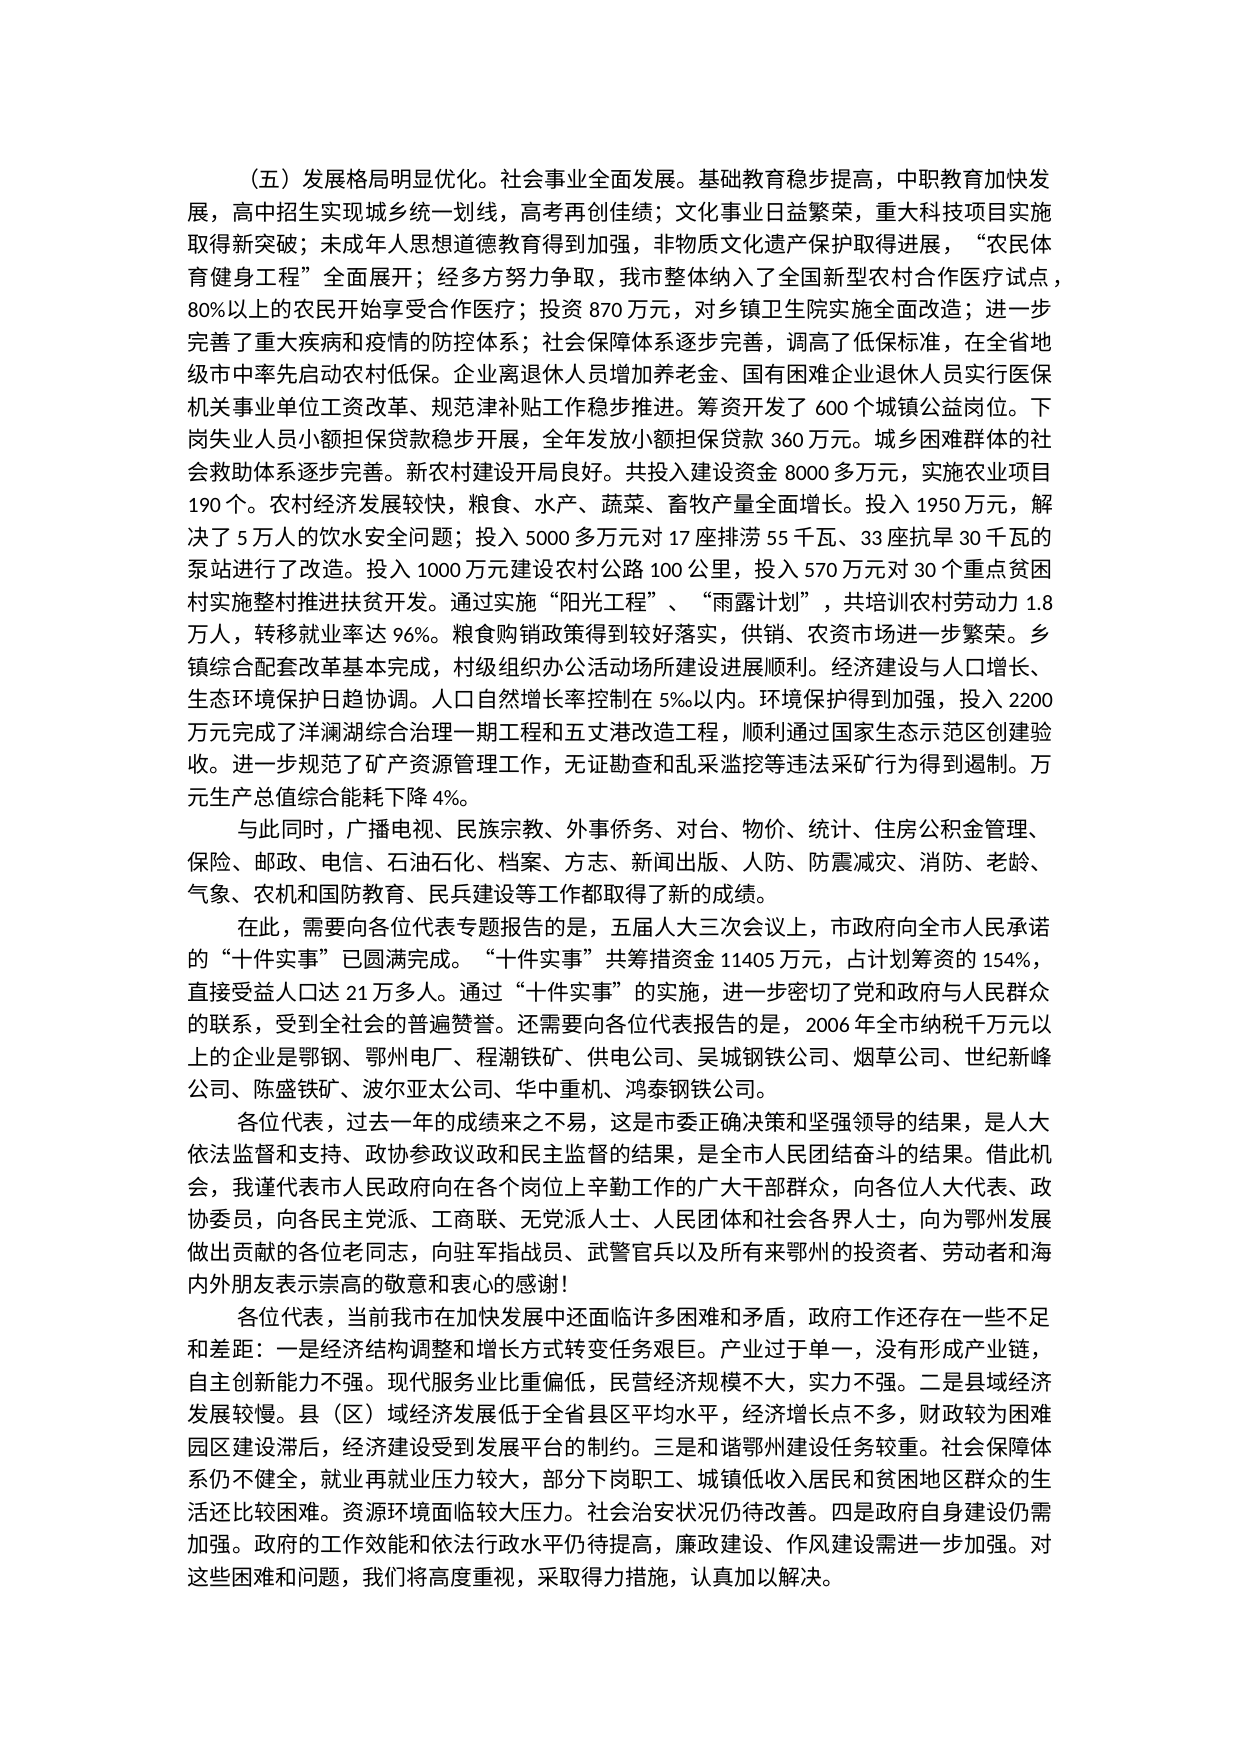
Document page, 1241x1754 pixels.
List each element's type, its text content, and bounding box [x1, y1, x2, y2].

text 各位代表，当前我市在加快发展中还面临许多困难和矛盾，政府工作还存在一些不足和差距：一是经济结构调整和增长方式转变任务艰巨。产业过于单一，没有形成产业链，自主创新能力不强。现代服务业比重偏低，民营经济规模不大，实力不强。二是县域经济发展较慢。县（区）域经济发展低于全省县区平均水平，经济增长点不多，财政较为困难；园区建设滞后，经济建设受到发展平台的制约。三是和谐鄂州建设任务较重。社会保障体系仍不健全，就业再就业压力较大，部分下岗职工、城镇低收入居民和贫困地区群众的生活还比较困难。资源环境面临较大压力。社会治安状况仍待改善。四是政府自身建设仍需加强。政府的工作效能和依法行政水平仍待提高，廉政建设、作风建设需进一步加强。对这些困难和问题，我们将高度重视，采取得力措施，认真加以解决。 [187, 1299, 1053, 1592]
text 与此同时，广播电视、民族宗教、外事侨务、对台、物价、统计、住房公积金管理、保险、邮政、电信、石油石化、档案、方志、新闻出版、人防、防震减灾、消防、老龄、气象、农机和国防教育、民兵建设等工作都取得了新的成绩。 [187, 812, 1053, 909]
text （五）发展格局明显优化。社会事业全面发展。基础教育稳步提高，中职教育加快发展，高中招生实现城乡统一划线，高考再创佳绩；文化事业日益繁荣，重大科技项目实施取得新突破；未成年人思想道德教育得到加强，非物质文化遗产保护取得进展，“农民体育健身工程”全面展开；经多方努力争取，我市整体纳入了全国新型农村合作医疗试点，80%以上的农民开始享受合作医疗；投资870万元，对乡镇卫生院实施全面改造；进一步完善了重大疾病和疫情的防控体系；社会保障体系逐步完善，调高了低保标准，在全省地级市中率先启动农村低保。企业离退休人员增加养老金、国有困难企业退休人员实行医保、机关事业单位工资改革、规范津补贴工作稳步推进。筹资开发了600个城镇公益岗位。下岗失业人员小额担保贷款稳步开展，全年发放小额担保贷款360万元。城乡困难群体的社会救助体系逐步完善。新农村建设开局良好。共投入建设资金8000多万元，实施农业项目190个。农村经济发展较快，粮食、水产、蔬菜、畜牧产量全面增长。投入1950万元，解决了5万人的饮水安全问题；投入5000多万元对17座排涝55千瓦、33座抗旱30千瓦的泵站进行了改造。投入1000万元建设农村公路100公里，投入570万元对30个重点贫困村实施整村推进扶贫开发。通过实施“阳光工程”、“雨露计划”，共培训农村劳动力1.8万人，转移就业率达96%。粮食购销政策得到较好落实，供销、农资市场进一步繁荣。乡镇综合配套改革基本完成，村级组织办公活动场所建设进展顺利。经济建设与人口增长、生态环境保护日趋协调。人口自然增长率控制在5‰以内。环境保护得到加强，投入2200万元完成了洋澜湖综合治理一期工程和五丈港改造工程，顺利通过国家生态示范区创建验收。进一步规范了矿产资源管理工作，无证勘查和乱采滥挖等违法采矿行为得到遏制。万元生产总值综合能耗下降4%。 [187, 162, 1053, 812]
text 在此，需要向各位代表专题报告的是，五届人大三次会议上，市政府向全市人民承诺的“十件实事”已圆满完成。“十件实事”共筹措资金11405万元，占计划筹资的154%，直接受益人口达21万多人。通过“十件实事”的实施，进一步密切了党和政府与人民群众的联系，受到全社会的普遍赞誉。还需要向各位代表报告的是，2006年全市纳税千万元以上的企业是鄂钢、鄂州电厂、程潮铁矿、供电公司、吴城钢铁公司、烟草公司、世纪新峰公司、陈盛铁矿、波尔亚太公司、华中重机、鸿泰钢铁公司。 [187, 909, 1053, 1104]
text 各位代表，过去一年的成绩来之不易，这是市委正确决策和坚强领导的结果，是人大依法监督和支持、政协参政议政和民主监督的结果，是全市人民团结奋斗的结果。借此机会，我谨代表市人民政府向在各个岗位上辛勤工作的广大干部群众，向各位人大代表、政协委员，向各民主党派、工商联、无党派人士、人民团体和社会各界人士，向为鄂州发展做出贡献的各位老同志，向驻军指战员、武警官兵以及所有来鄂州的投资者、劳动者和海内外朋友表示崇高的敬意和衷心的感谢！ [187, 1104, 1053, 1299]
